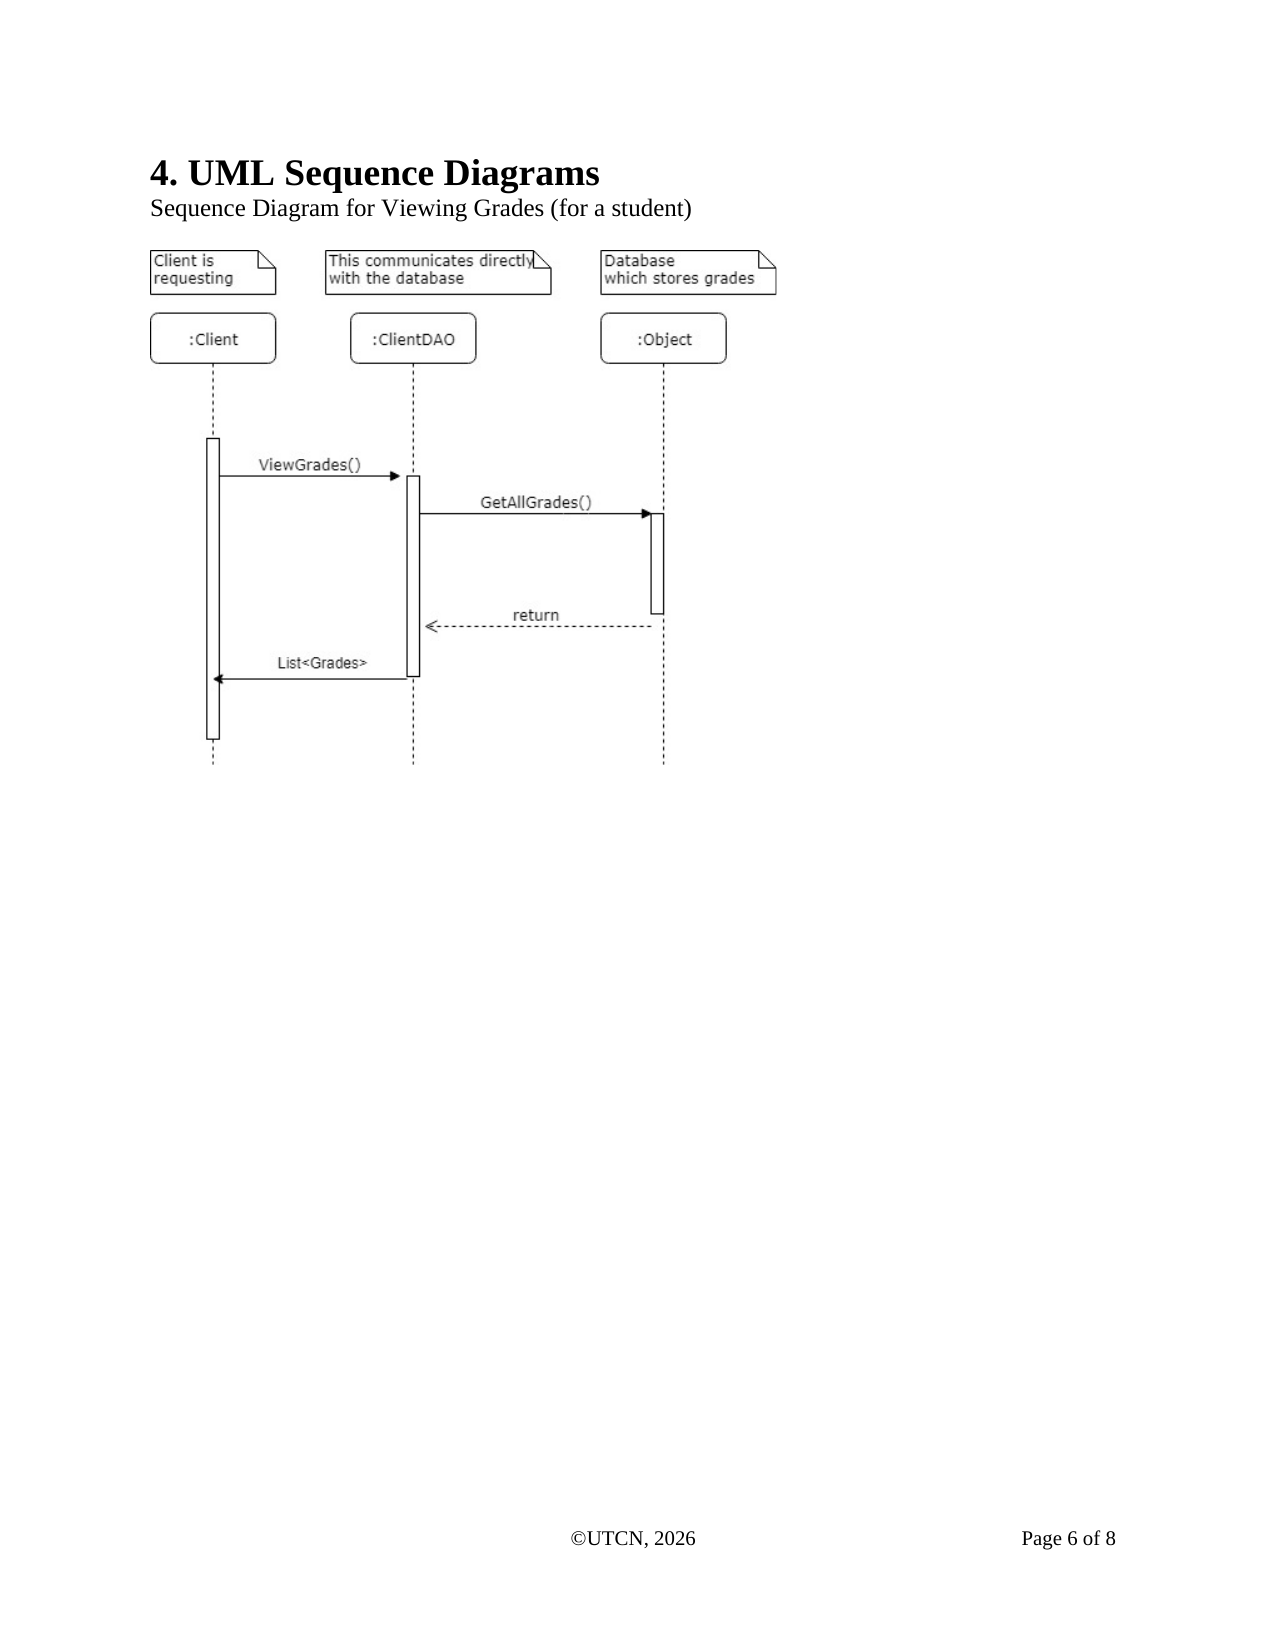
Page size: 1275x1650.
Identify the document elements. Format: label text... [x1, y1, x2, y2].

text Sequence Diagram for Viewing Grades (for a student) [150, 193, 1125, 222]
picture [150, 250, 777, 765]
title 4. UML Sequence Diagrams [150, 150, 1125, 193]
